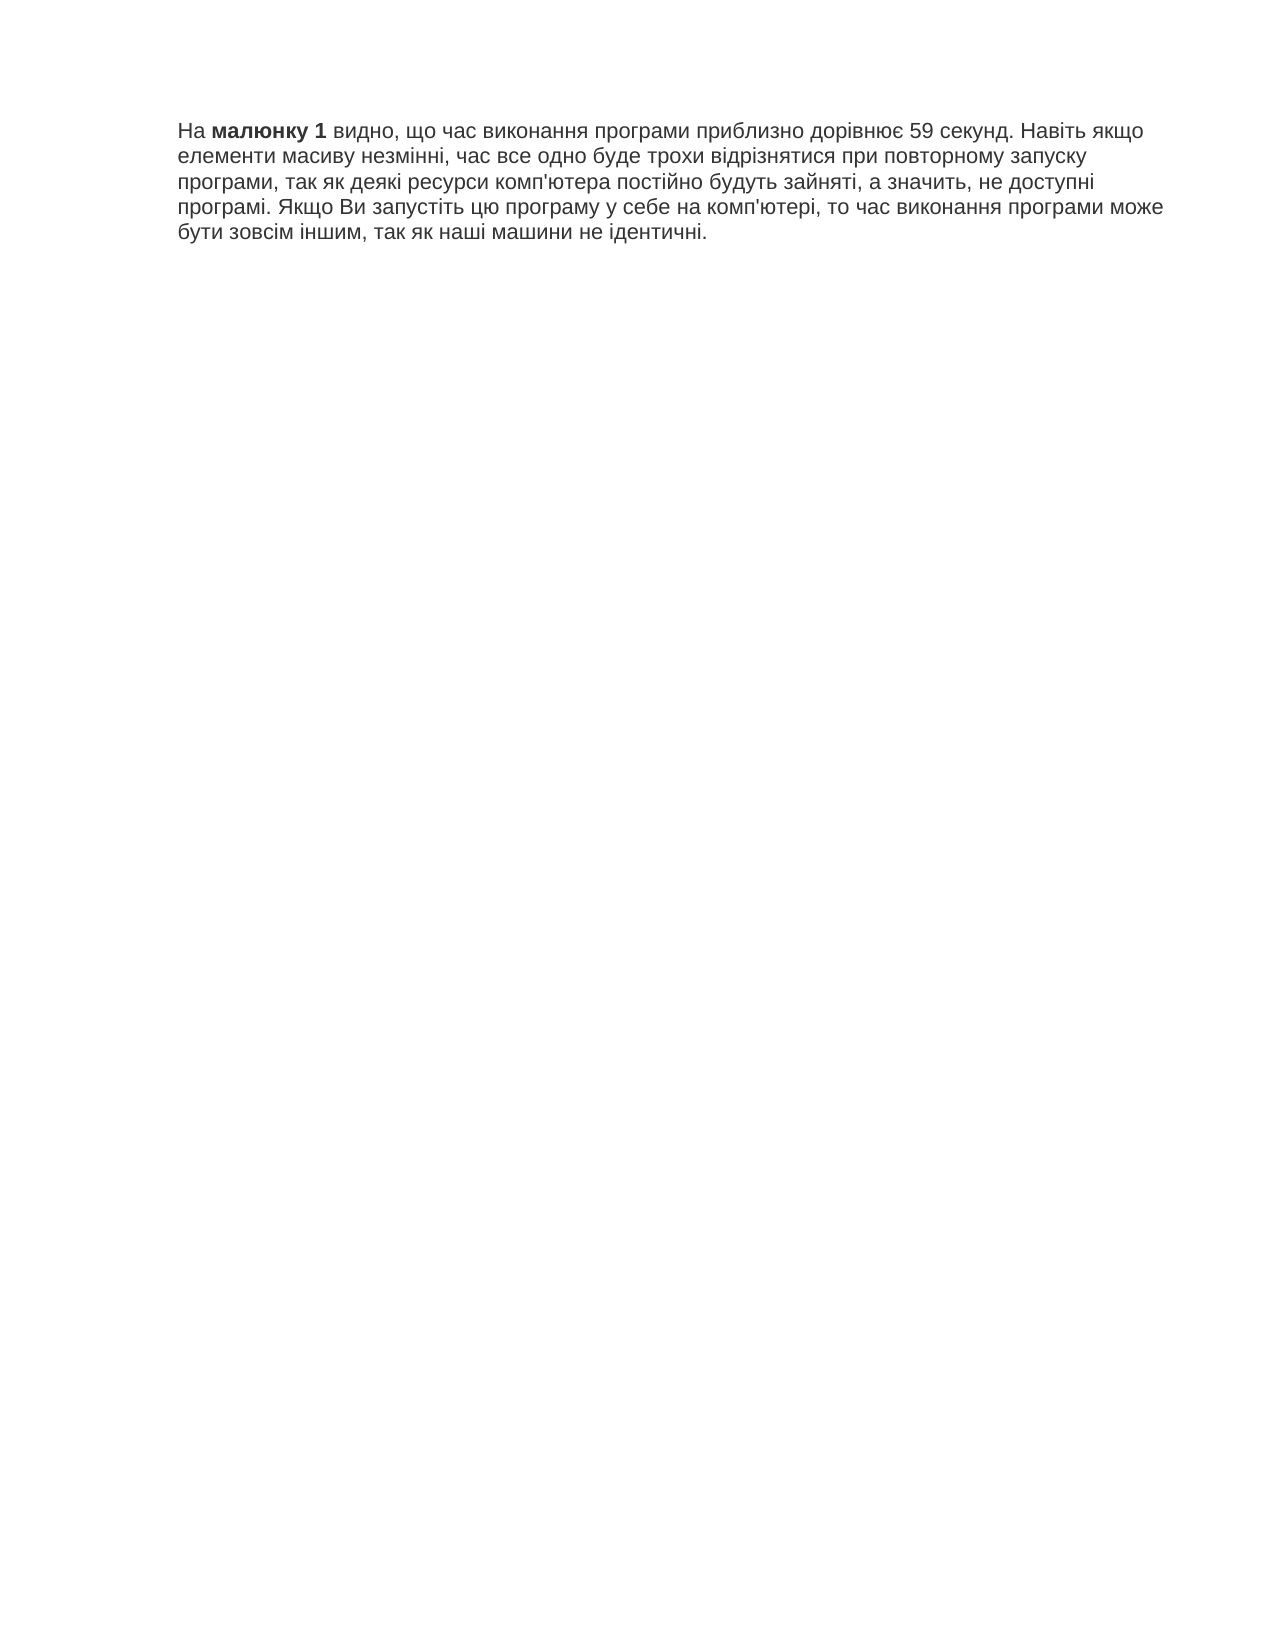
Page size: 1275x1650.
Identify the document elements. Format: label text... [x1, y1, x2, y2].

text На малюнку 1 видно, що час виконання програми приблизно дорівнює 59 секунд. Навіть якщо елементи масиву незмінні, час все одно буде трохи відрізнятися при повторному запуску програми, так як деякі ресурси комп'ютера постійно будуть зайняті, а значить, не доступні програмі. Якщо Ви запустіть цю програму у себе на комп'ютері, то час виконання програми може бути зовсім іншим, так як наші машини не ідентичні. [177, 118, 1186, 244]
